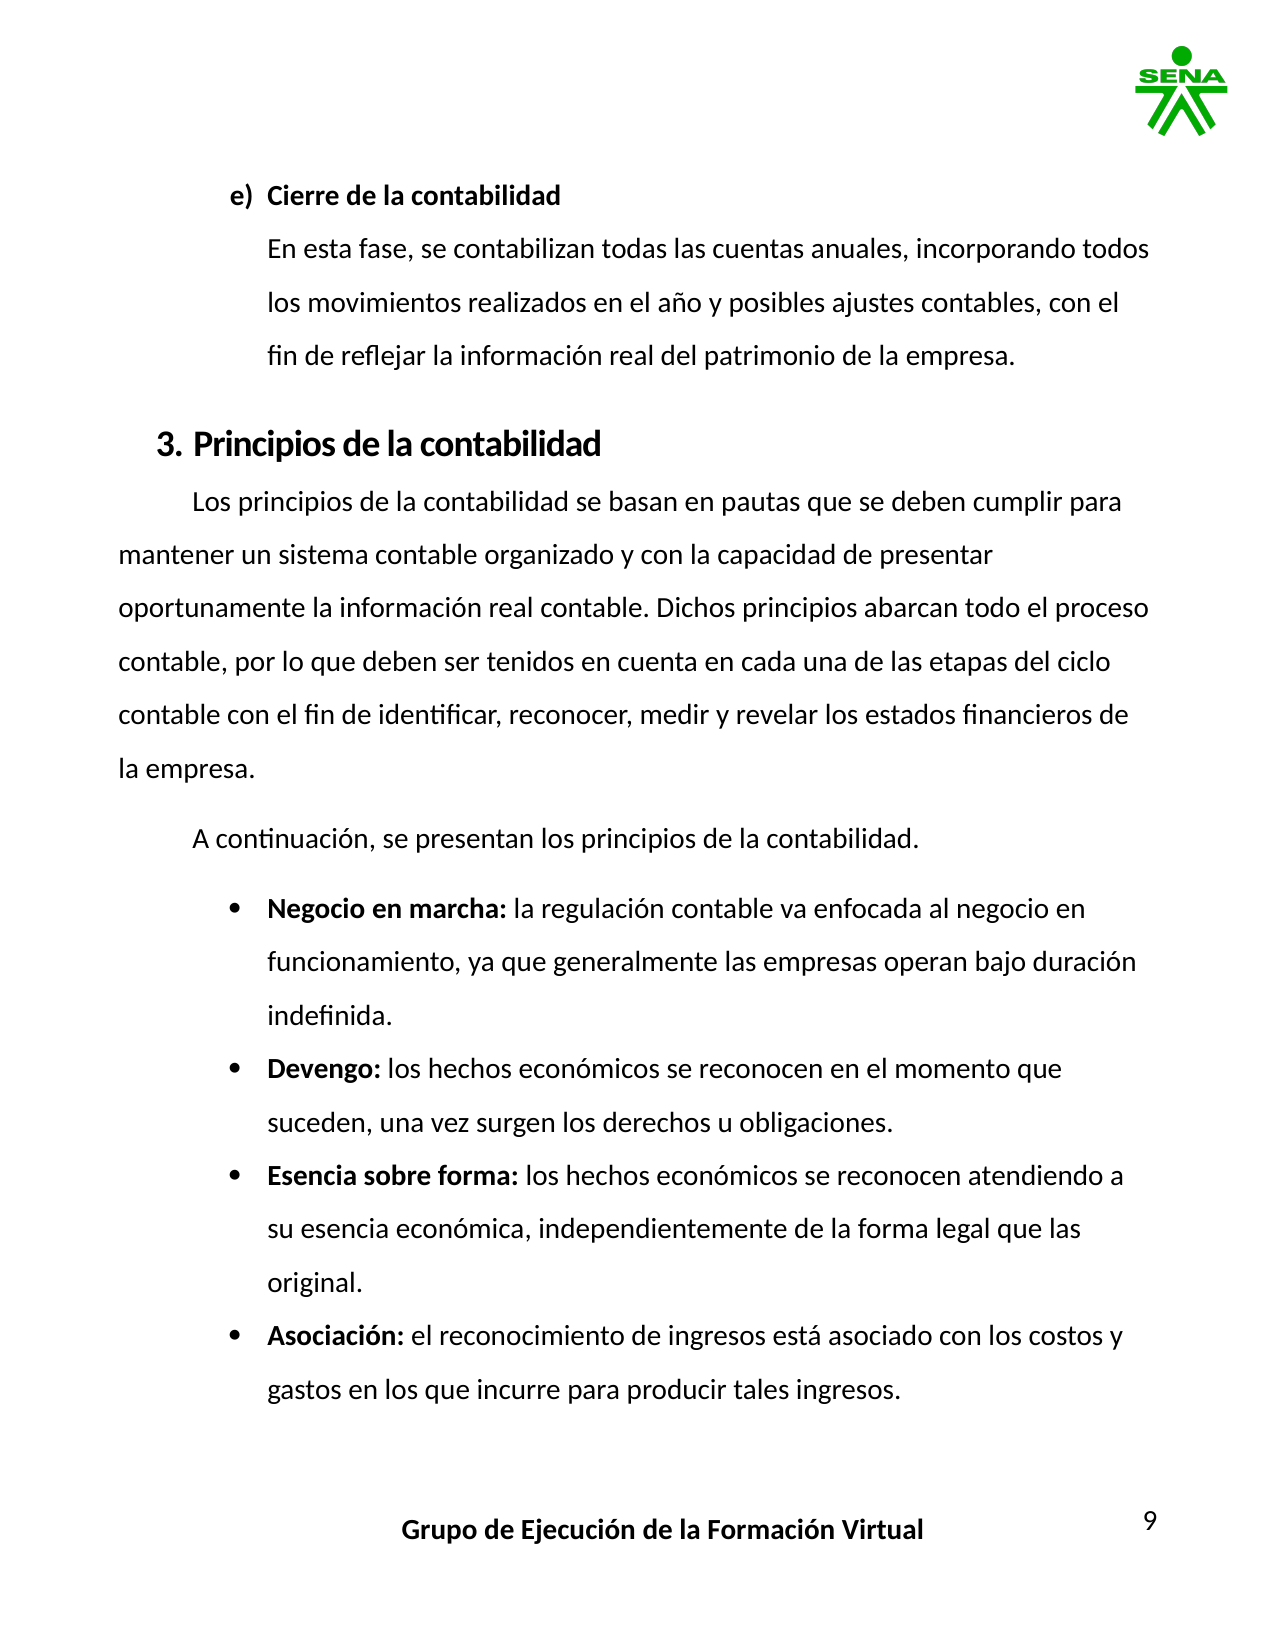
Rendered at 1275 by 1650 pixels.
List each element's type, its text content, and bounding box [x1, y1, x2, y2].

picture [1135, 46, 1228, 136]
list Asociación: el reconocimiento de ingresos está asociado con los costos y gastos en los que incurre para producir tales ingresos. [229, 1317, 1157, 1407]
list Cierre de la contabilidad [229, 177, 1157, 213]
list Devengo: los hechos económicos se reconocen en el momento que suceden, una vez surgen los derechos u obligaciones. [229, 1050, 1157, 1139]
list Esencia sobre forma: los hechos económicos se reconocen atendiendo a su esencia económica, independientemente de la forma legal que las original. [229, 1157, 1157, 1300]
list Negocio en marcha: la regulación contable va enfocada al negocio en funcionamiento, ya que generalmente las empresas operan bajo duración indefinida. [229, 890, 1157, 1032]
text Los principios de la contabilidad se basan en pautas que se deben cumplir para mantener un sistema contable organizado y con la capacidad de presentar oportunamente la información real contable. Dichos principios abarcan todo el proceso contable, por lo que deben ser tenidos en cuenta en cada una de las etapas del ciclo contable con el fin de identificar, reconocer, medir y revelar los estados financieros de la empresa. [118, 483, 1157, 785]
subtitle Principios de la contabilidad [156, 420, 1157, 466]
list En esta fase, se contabilizan todas las cuentas anuales, incorporando todos los movimientos realizados en el año y posibles ajustes contables, con el fin de reflejar la información real del patrimonio de la empresa. [267, 231, 1157, 373]
text A continuación, se presentan los principios de la contabilidad. [118, 820, 1157, 856]
